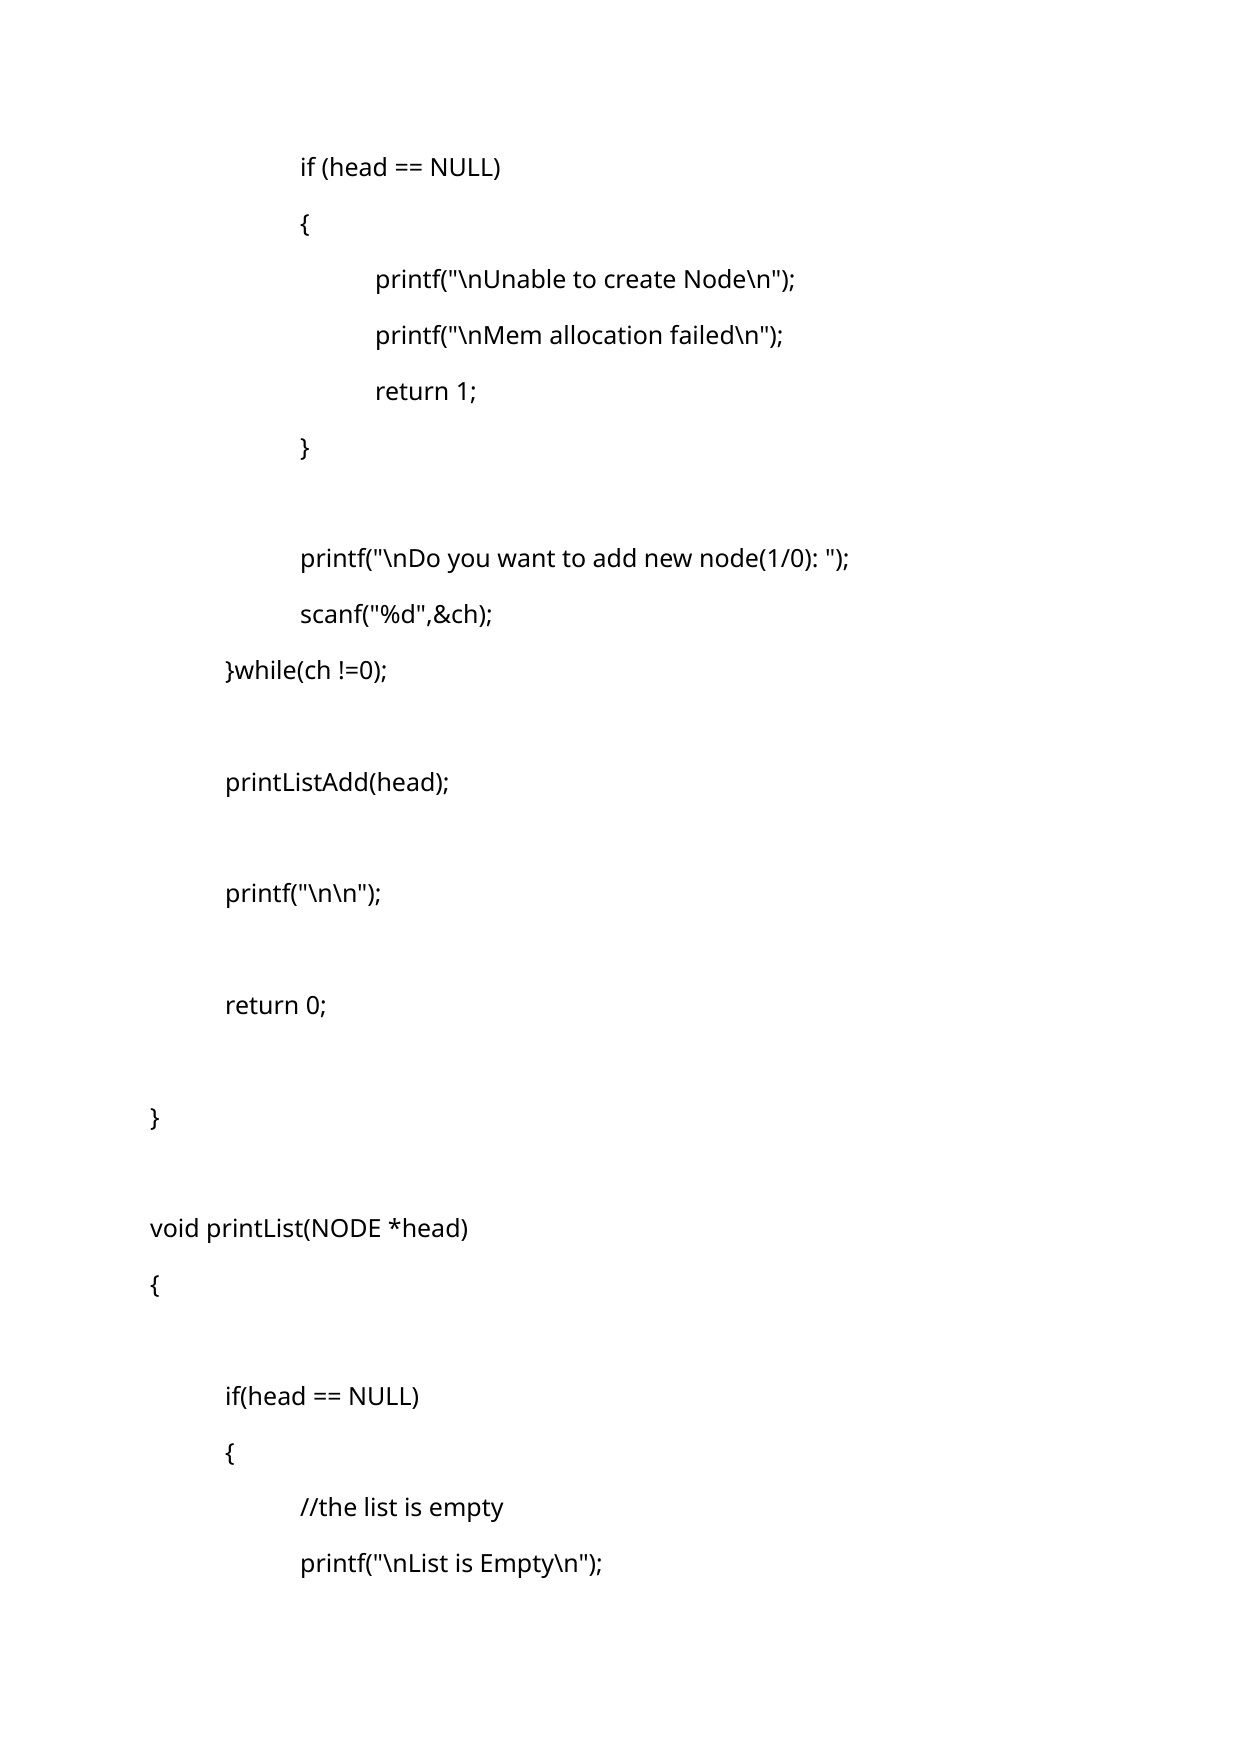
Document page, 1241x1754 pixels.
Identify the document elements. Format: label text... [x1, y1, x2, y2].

text } [150, 429, 1090, 463]
text //the list is empty [150, 1490, 1090, 1524]
text return 0; [150, 987, 1090, 1022]
text } [150, 1099, 1090, 1133]
text { [150, 1434, 1090, 1468]
text if (head == NULL) [150, 150, 1090, 184]
text printf("\nDo you want to add new node(1/0): "); [150, 541, 1090, 575]
text printf("\nList is Empty\n"); [150, 1546, 1090, 1580]
text printListAdd(head); [150, 764, 1090, 798]
text { [150, 1267, 1090, 1301]
text void printList(NODE *head) [150, 1211, 1090, 1245]
text printf("\n\n"); [150, 876, 1090, 910]
text if(head == NULL) [150, 1378, 1090, 1412]
text scanf("%d",&ch); [150, 597, 1090, 631]
text { [150, 206, 1090, 240]
text return 1; [150, 373, 1090, 407]
text }while(ch !=0); [150, 652, 1090, 687]
text printf("\nUnable to create Node\n"); [150, 262, 1090, 296]
text printf("\nMem allocation failed\n"); [150, 317, 1090, 352]
